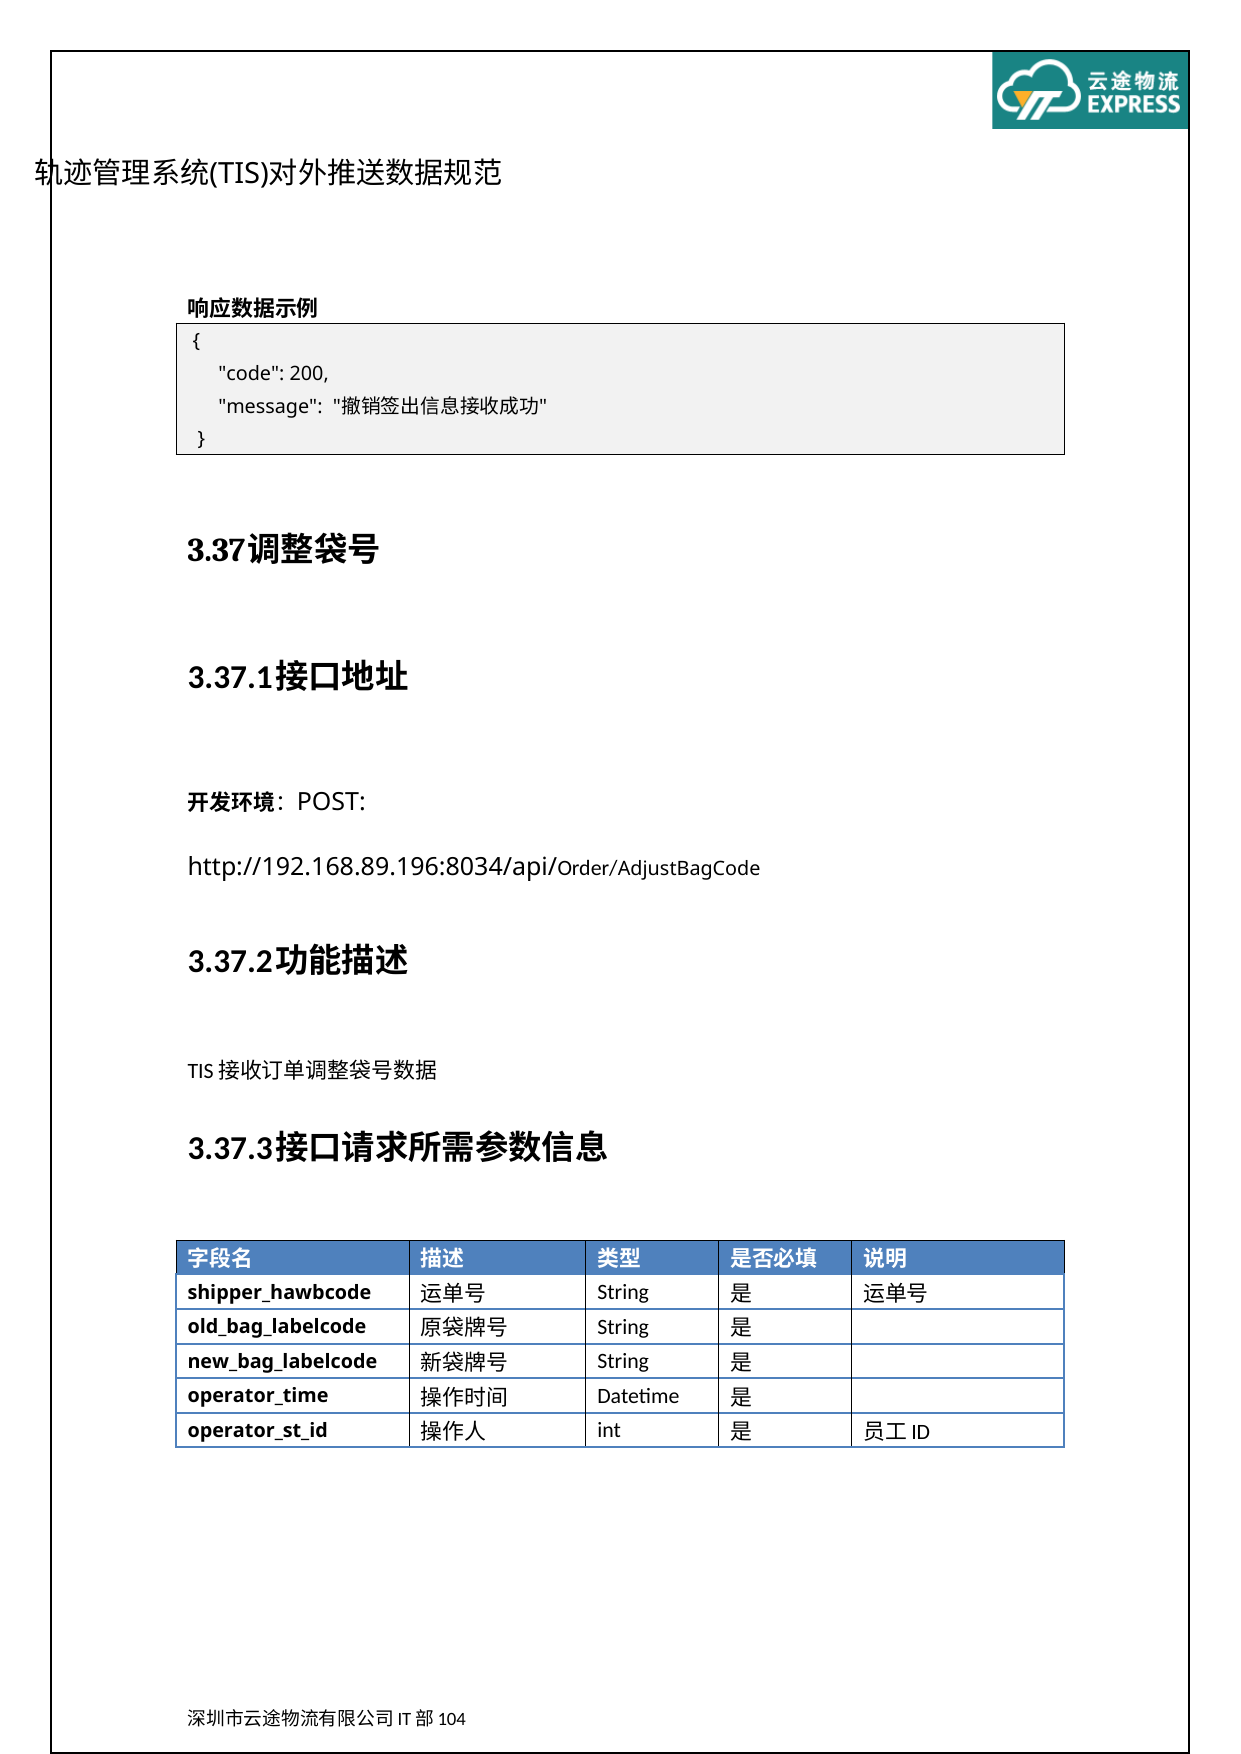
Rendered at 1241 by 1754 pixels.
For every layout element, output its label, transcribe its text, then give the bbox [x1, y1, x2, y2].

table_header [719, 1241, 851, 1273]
subtitle 接口地址 [187, 641, 1053, 706]
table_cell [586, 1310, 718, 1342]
subtitle 功能描述 [187, 926, 1053, 991]
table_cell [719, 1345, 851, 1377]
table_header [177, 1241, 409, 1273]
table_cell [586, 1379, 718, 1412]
text 响应数据示例 [187, 290, 1053, 323]
subtitle 接口请求所需参数信息 [187, 1112, 1053, 1177]
text http://192.168.89.196:8034/api/Order/AdjustBagCode [187, 834, 1053, 899]
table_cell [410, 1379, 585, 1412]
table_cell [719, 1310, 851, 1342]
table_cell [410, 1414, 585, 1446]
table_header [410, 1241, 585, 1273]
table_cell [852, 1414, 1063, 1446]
text 开发环境：POST: [187, 769, 1053, 834]
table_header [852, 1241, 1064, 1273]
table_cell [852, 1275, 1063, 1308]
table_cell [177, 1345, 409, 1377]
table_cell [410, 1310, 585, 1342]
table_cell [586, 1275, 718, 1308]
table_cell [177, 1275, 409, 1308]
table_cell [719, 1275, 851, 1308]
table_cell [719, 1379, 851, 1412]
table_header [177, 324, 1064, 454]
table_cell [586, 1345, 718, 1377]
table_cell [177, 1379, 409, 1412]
subtitle 调整袋号 [187, 514, 1053, 579]
picture [992, 52, 1188, 129]
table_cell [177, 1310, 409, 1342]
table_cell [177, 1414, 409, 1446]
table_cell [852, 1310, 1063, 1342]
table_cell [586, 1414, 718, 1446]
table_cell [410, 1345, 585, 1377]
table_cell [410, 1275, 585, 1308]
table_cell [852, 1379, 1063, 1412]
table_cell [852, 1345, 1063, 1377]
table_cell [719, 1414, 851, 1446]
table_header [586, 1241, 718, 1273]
text TIS接收订单调整袋号数据 [187, 1053, 1053, 1085]
